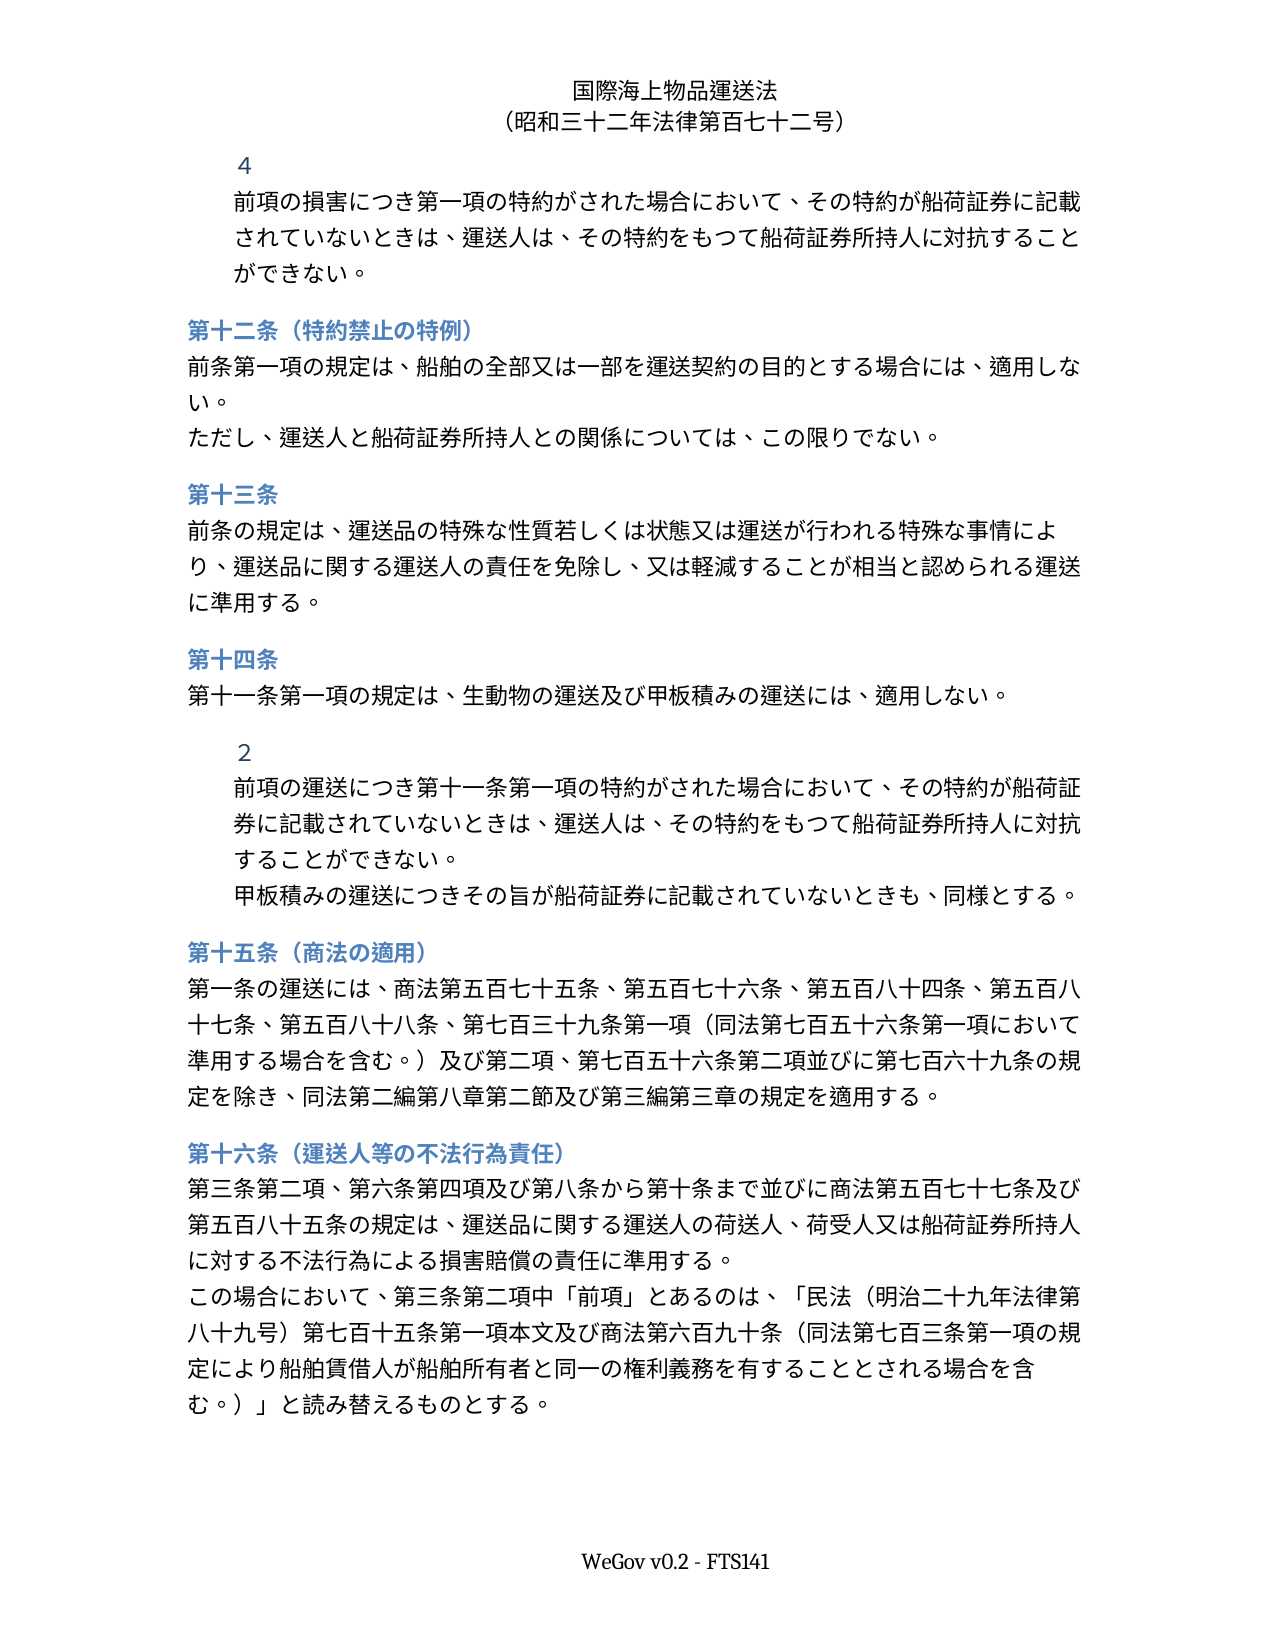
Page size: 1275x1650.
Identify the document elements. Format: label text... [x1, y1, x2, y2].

text 第一条の運送には、商法第五百七十五条、第五百七十六条、第五百八十四条、第五百八十七条、第五百八十八条、第七百三十九条第一項（同法第七百五十六条第一項において準用する場合を含む。）及び第二項、第七百五十六条第二項並びに第七百六十九条の規定を除き、同法第二編第八章第二節及び第三編第三章の規定を適用する。 [187, 973, 1087, 1112]
subtitle ４ [233, 150, 1087, 181]
subtitle ２ [233, 736, 1087, 768]
subtitle 第十二条（特約禁止の特例） [187, 314, 1087, 346]
subtitle 第十四条 [187, 644, 1087, 675]
subtitle 第十五条（商法の適用） [187, 937, 1087, 968]
text 前項の運送につき第十一条第一項の特約がされた場合において、その特約が船荷証券に記載されていないときは、運送人は、その特約をもつて船荷証券所持人に対抗することができない。 甲板積みの運送につきその旨が船荷証券に記載されていないときも、同様とする。 [233, 772, 1087, 911]
subtitle 第十六条（運送人等の不法行為責任） [187, 1137, 1087, 1169]
text 第三条第二項、第六条第四項及び第八条から第十条まで並びに商法第五百七十七条及び第五百八十五条の規定は、運送品に関する運送人の荷送人、荷受人又は船荷証券所持人に対する不法行為による損害賠償の責任に準用する。 この場合において、第三条第二項中「前項」とあるのは、「民法（明治二十九年法律第八十九号）第七百十五条第一項本文及び商法第六百九十条（同法第七百三条第一項の規定により船舶賃借人が船舶所有者と同一の権利義務を有することとされる場合を含む。）」と読み替えるものとする。 [187, 1173, 1087, 1420]
text 前項の損害につき第一項の特約がされた場合において、その特約が船荷証券に記載されていないときは、運送人は、その特約をもつて船荷証券所持人に対抗することができない。 [233, 186, 1087, 289]
subtitle 第十三条 [187, 479, 1087, 510]
text 第十一条第一項の規定は、生動物の運送及び甲板積みの運送には、適用しない。 [187, 680, 1087, 711]
text 前条第一項の規定は、船舶の全部又は一部を運送契約の目的とする場合には、適用しない。 ただし、運送人と船荷証券所持人との関係については、この限りでない。 [187, 351, 1087, 454]
text 前条の規定は、運送品の特殊な性質若しくは状態又は運送が行われる特殊な事情により、運送品に関する運送人の責任を免除し、又は軽減することが相当と認められる運送に準用する。 [187, 515, 1087, 618]
